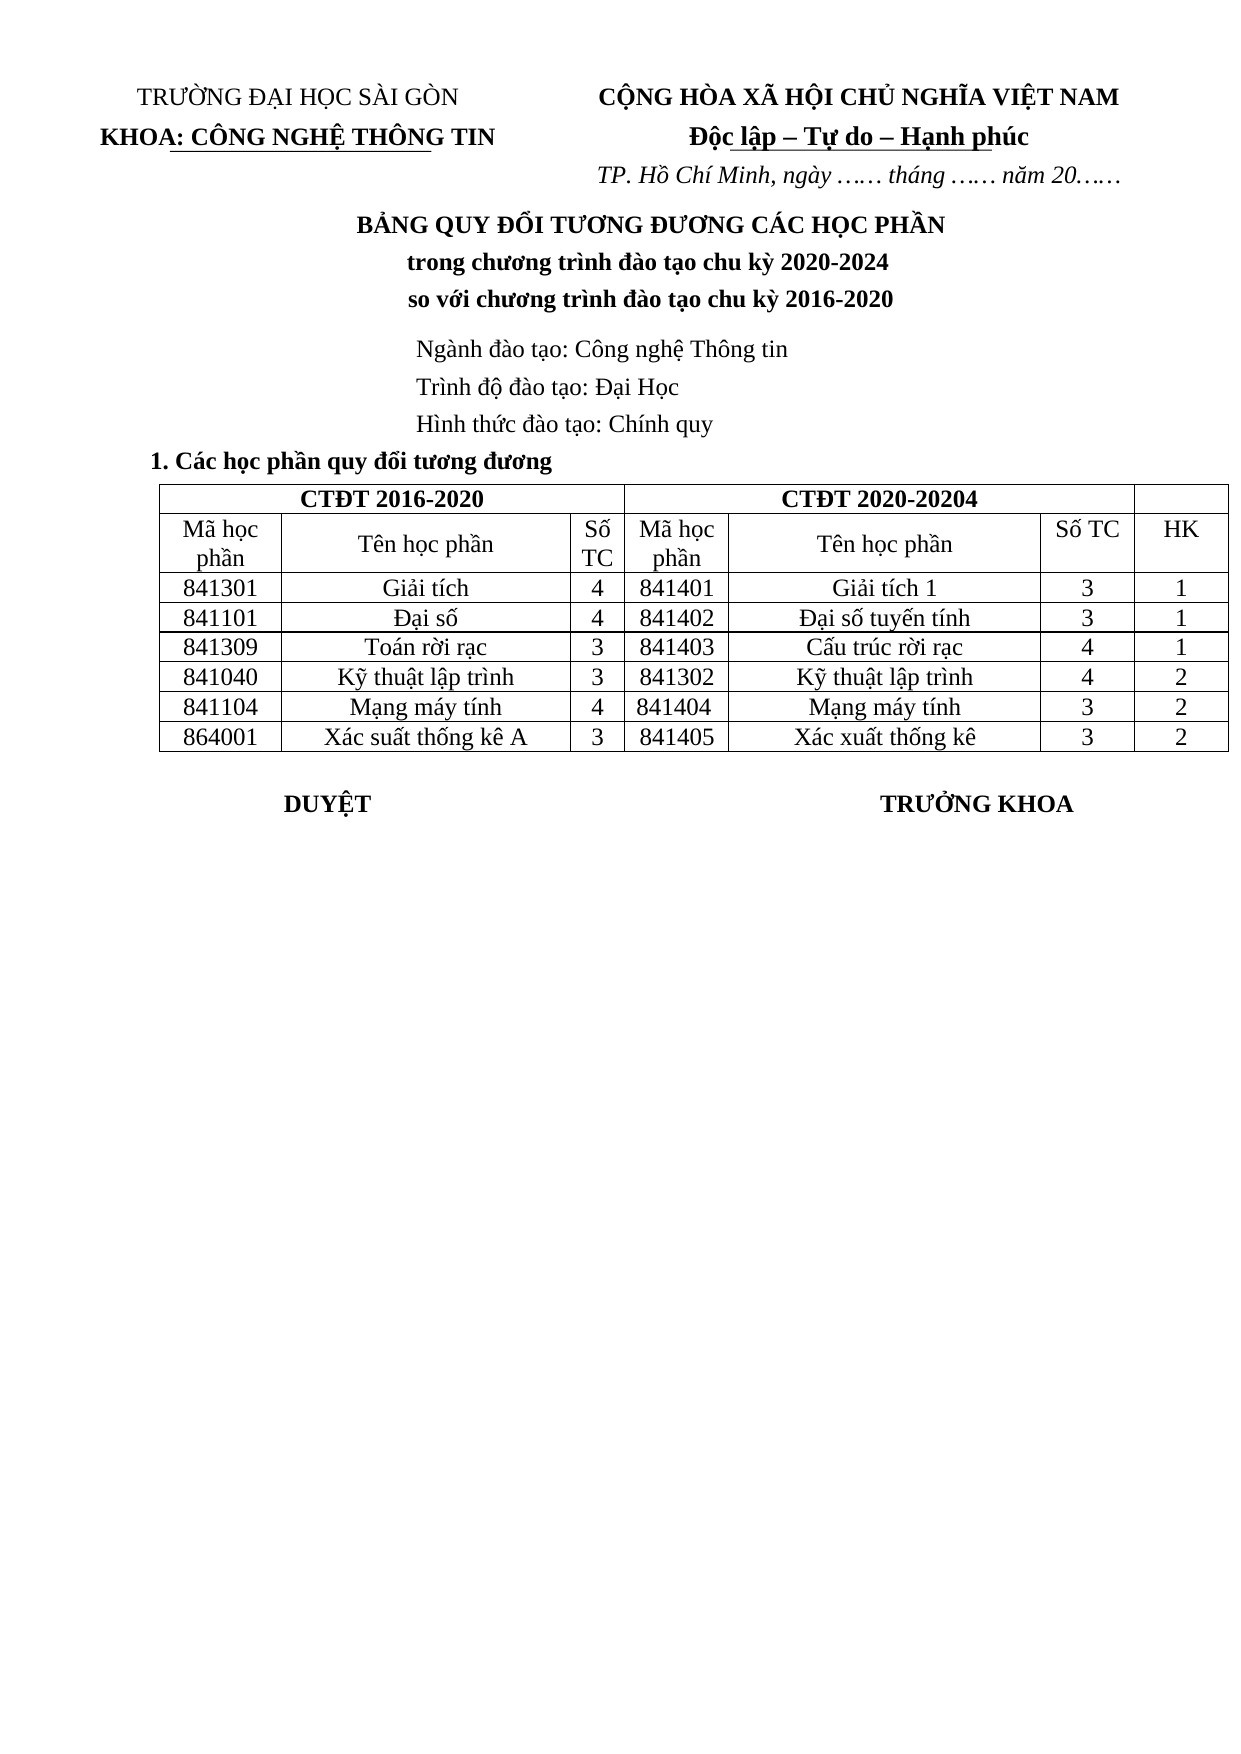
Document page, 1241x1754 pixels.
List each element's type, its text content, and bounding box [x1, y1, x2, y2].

table_cell 3 [1041, 603, 1134, 631]
table_cell 841040 [160, 662, 281, 691]
table_cell Cấu trúc rời rạc [729, 633, 1040, 661]
table_cell 841301 [160, 573, 281, 602]
table_cell 1 [1135, 633, 1228, 661]
table_cell Đại số tuyến tính [729, 603, 1040, 631]
table_header CTĐT 2020-20204 [625, 485, 1134, 513]
text TP. Hồ Chí Minh, ngày …… tháng …… năm 20…… [150, 160, 1152, 189]
table_cell 3 [1041, 573, 1134, 602]
table_cell 841302 [625, 662, 728, 691]
table_cell Kỹ thuật lập trình [282, 662, 570, 691]
table_cell 3 [1041, 692, 1134, 721]
text KHOA: CÔNG NGHỆ THÔNG TIN Độc lập – Tự do – Hạnh phúc [91, 120, 1152, 151]
table_cell Số TC [571, 514, 624, 572]
table_header CTĐT 2016-2020 [160, 485, 624, 513]
text DUYỆT TRƯỞNG KHOA [150, 789, 1152, 818]
text 1. Các học phần quy đổi tương đương [150, 446, 1152, 475]
table_cell Mã học phần [160, 514, 281, 572]
table_cell 2 [1135, 692, 1228, 721]
table_cell 4 [1041, 662, 1134, 691]
table_cell Giải tích [282, 573, 570, 602]
table_cell Mạng máy tính [729, 692, 1040, 721]
text Trình độ đào tạo: Đại Học [150, 372, 1152, 400]
text TRƯỜNG ĐẠI HỌC SÀI GÒN CỘNG HÒA XÃ HỘI CHỦ NGHĨA VIỆT NAM [91, 82, 1152, 111]
table_cell Xác suất thống kê A [282, 722, 570, 751]
text Ngành đào tạo: Công nghệ Thông tin [150, 334, 1152, 363]
table_cell 841104 [160, 692, 281, 721]
table_cell Tên học phần [282, 514, 570, 572]
table_cell 841404 [625, 692, 728, 721]
table_cell Kỹ thuật lập trình [729, 662, 1040, 691]
table_cell 841401 [625, 573, 728, 602]
table_header [1135, 485, 1228, 513]
table_cell Tên học phần [729, 514, 1040, 572]
table_cell Toán rời rạc [282, 633, 570, 661]
table_cell 3 [571, 662, 624, 691]
table_cell Mã học phần [625, 514, 728, 572]
table_cell Số TC [1041, 514, 1134, 572]
table_cell 2 [1135, 722, 1228, 751]
table_cell 864001 [160, 722, 281, 751]
text Hình thức đào tạo: Chính quy [150, 409, 1152, 438]
table_cell 4 [571, 692, 624, 721]
table_cell Mạng máy tính [282, 692, 570, 721]
table_cell 841101 [160, 603, 281, 631]
table_cell 841403 [625, 633, 728, 661]
text BẢNG QUY ĐỔI TƯƠNG ĐƯƠNG CÁC HỌC PHẦN trong chương trình đào tạo chu kỳ 2020-2024 so với chương trình đào tạo chu kỳ 2016-2020 [150, 210, 1152, 313]
table_cell 3 [571, 633, 624, 661]
table_cell 4 [571, 603, 624, 631]
table_cell 4 [1041, 633, 1134, 661]
table_cell 841309 [160, 633, 281, 661]
table_cell Xác xuất thống kê [729, 722, 1040, 751]
table_cell 2 [1135, 662, 1228, 691]
table_cell 1 [1135, 573, 1228, 602]
table_cell 841405 [625, 722, 728, 751]
table_cell 1 [1135, 603, 1228, 631]
table_cell HK [1135, 514, 1228, 572]
table_cell Giải tích 1 [729, 573, 1040, 602]
table_cell 4 [571, 573, 624, 602]
table_cell 841402 [625, 603, 728, 631]
table_cell Đại số [282, 603, 570, 631]
table_cell 3 [571, 722, 624, 751]
table_cell 3 [1041, 722, 1134, 751]
